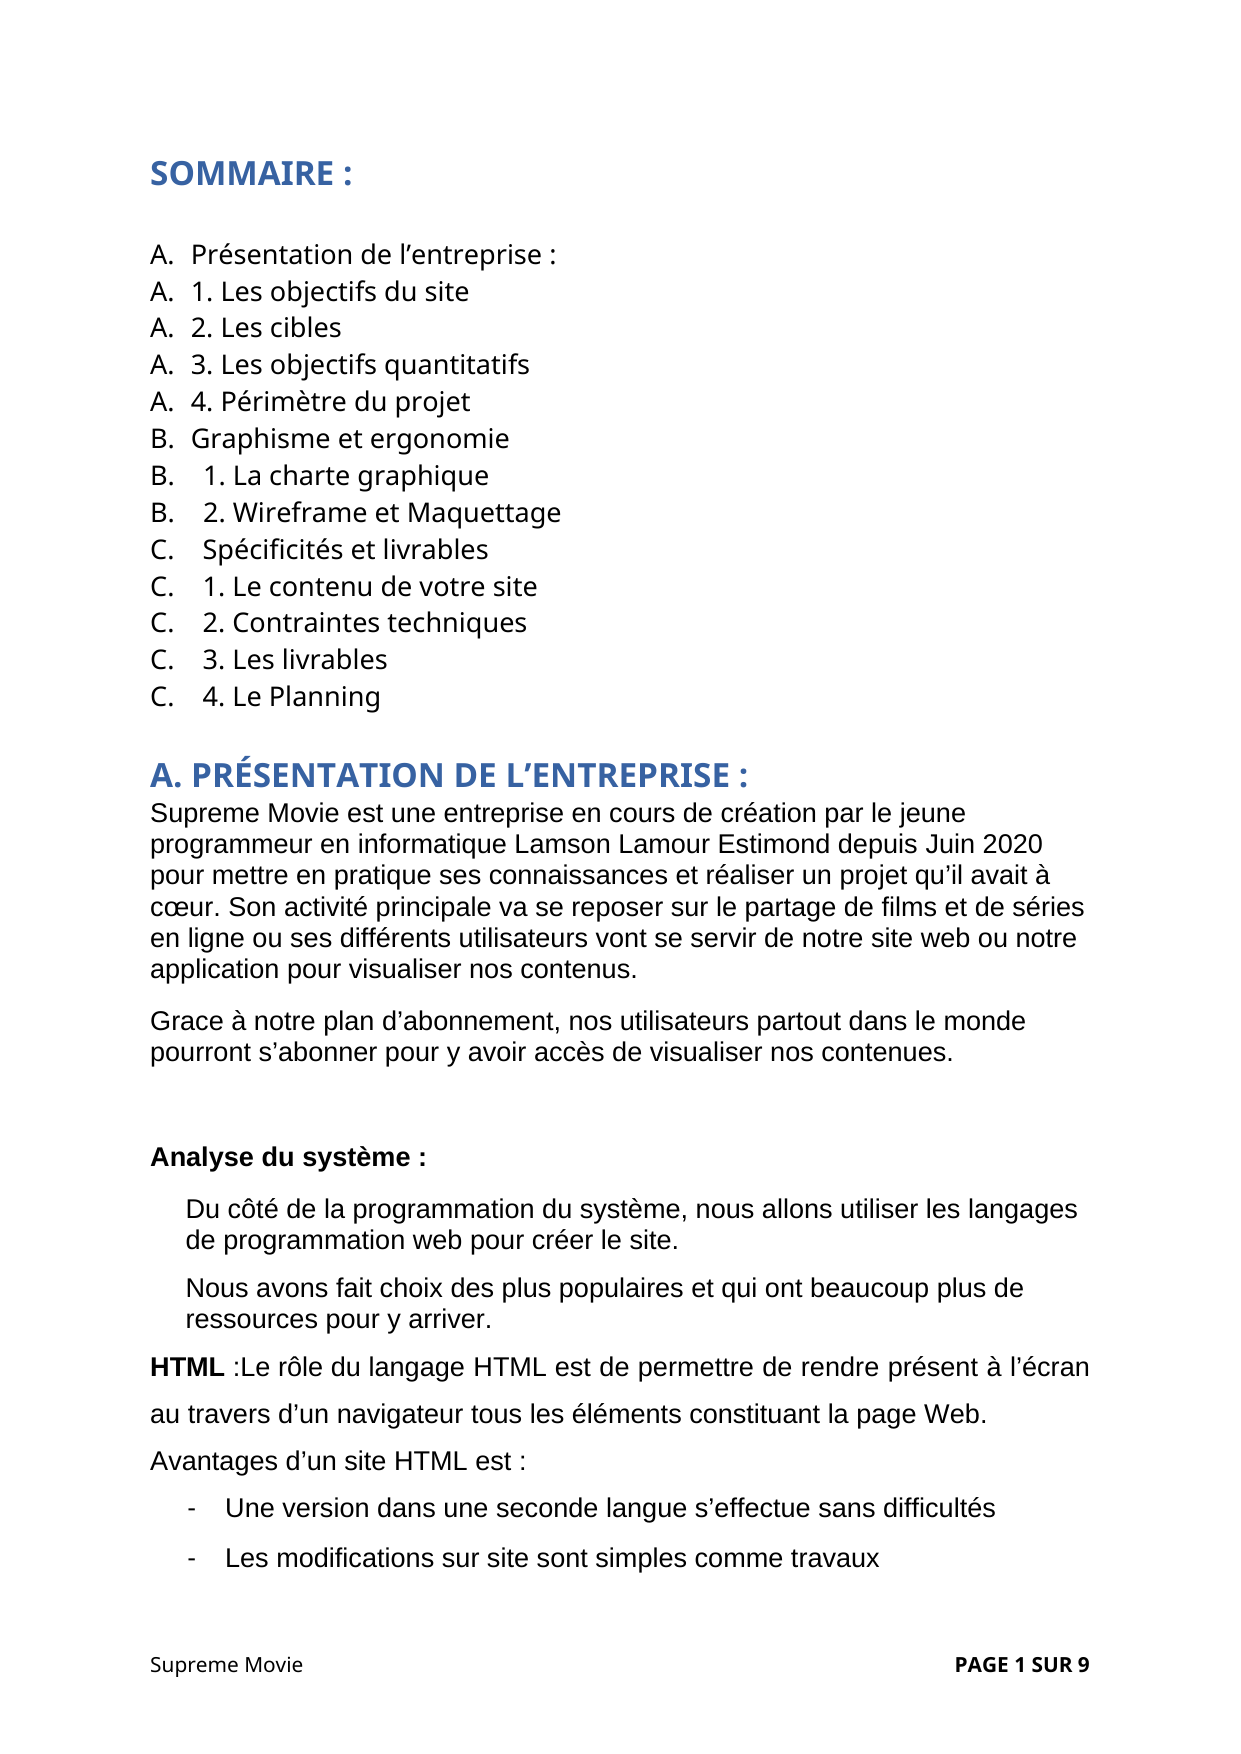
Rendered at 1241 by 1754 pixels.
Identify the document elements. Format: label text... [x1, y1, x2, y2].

text Sommaire : [150, 150, 1090, 195]
list 2. Les cibles [150, 309, 1090, 346]
list Les modifications sur site sont simples comme travaux [187, 1541, 1090, 1574]
list Présentation de l’entreprise : [150, 235, 1090, 272]
list Une version dans une seconde langue s’effectue sans difficultés [187, 1492, 1090, 1524]
text Analyse du système : [150, 1141, 1090, 1172]
text C. 2. Contraintes techniques [150, 604, 1090, 641]
text C. 4. Le Planning [150, 678, 1090, 714]
list Graphisme et ergonomie [150, 419, 1090, 456]
list 3. Les objectifs quantitatifs [150, 346, 1090, 383]
text HTML :Le rôle du langage HTML est de permettre de rendre présent à l’écran au travers d’un navigateur tous les éléments constituant la page Web. [150, 1351, 1090, 1429]
text Supreme Movie est une entreprise en cours de création par le jeune programmeur en informatique Lamson Lamour Estimond depuis Juin 2020 pour mettre en pratique ses connaissances et réaliser un projet qu’il avait à cœur. Son activité principale va se reposer sur le partage de films et de séries en ligne ou ses différents utilisateurs vont se servir de notre site web ou notre application pour visualiser nos contenus. [150, 797, 1090, 984]
text Avantages d’un site HTML est : [150, 1445, 1090, 1476]
text B. 2. Wireframe et Maquettage [150, 493, 1090, 530]
text Grace à notre plan d’abonnement, nos utilisateurs partout dans le monde pourront s’abonner pour y avoir accès de visualiser nos contenues. [150, 1005, 1090, 1068]
text A. Présentation de l’entreprise : [150, 751, 1090, 797]
text C. Spécificités et livrables [150, 530, 1090, 567]
text B. 1. La charte graphique [150, 456, 1090, 493]
list 4. Périmètre du projet [150, 383, 1090, 419]
text Nous avons fait choix des plus populaires et qui ont beaucoup plus de ressources pour y arriver. [185, 1272, 1090, 1334]
text C. 3. Les livrables [150, 641, 1090, 678]
text Du côté de la programmation du système, nous allons utiliser les langages de programmation web pour créer le site. [185, 1193, 1090, 1255]
list 1. Les objectifs du site [150, 272, 1090, 309]
text C. 1. Le contenu de votre site [150, 567, 1090, 604]
